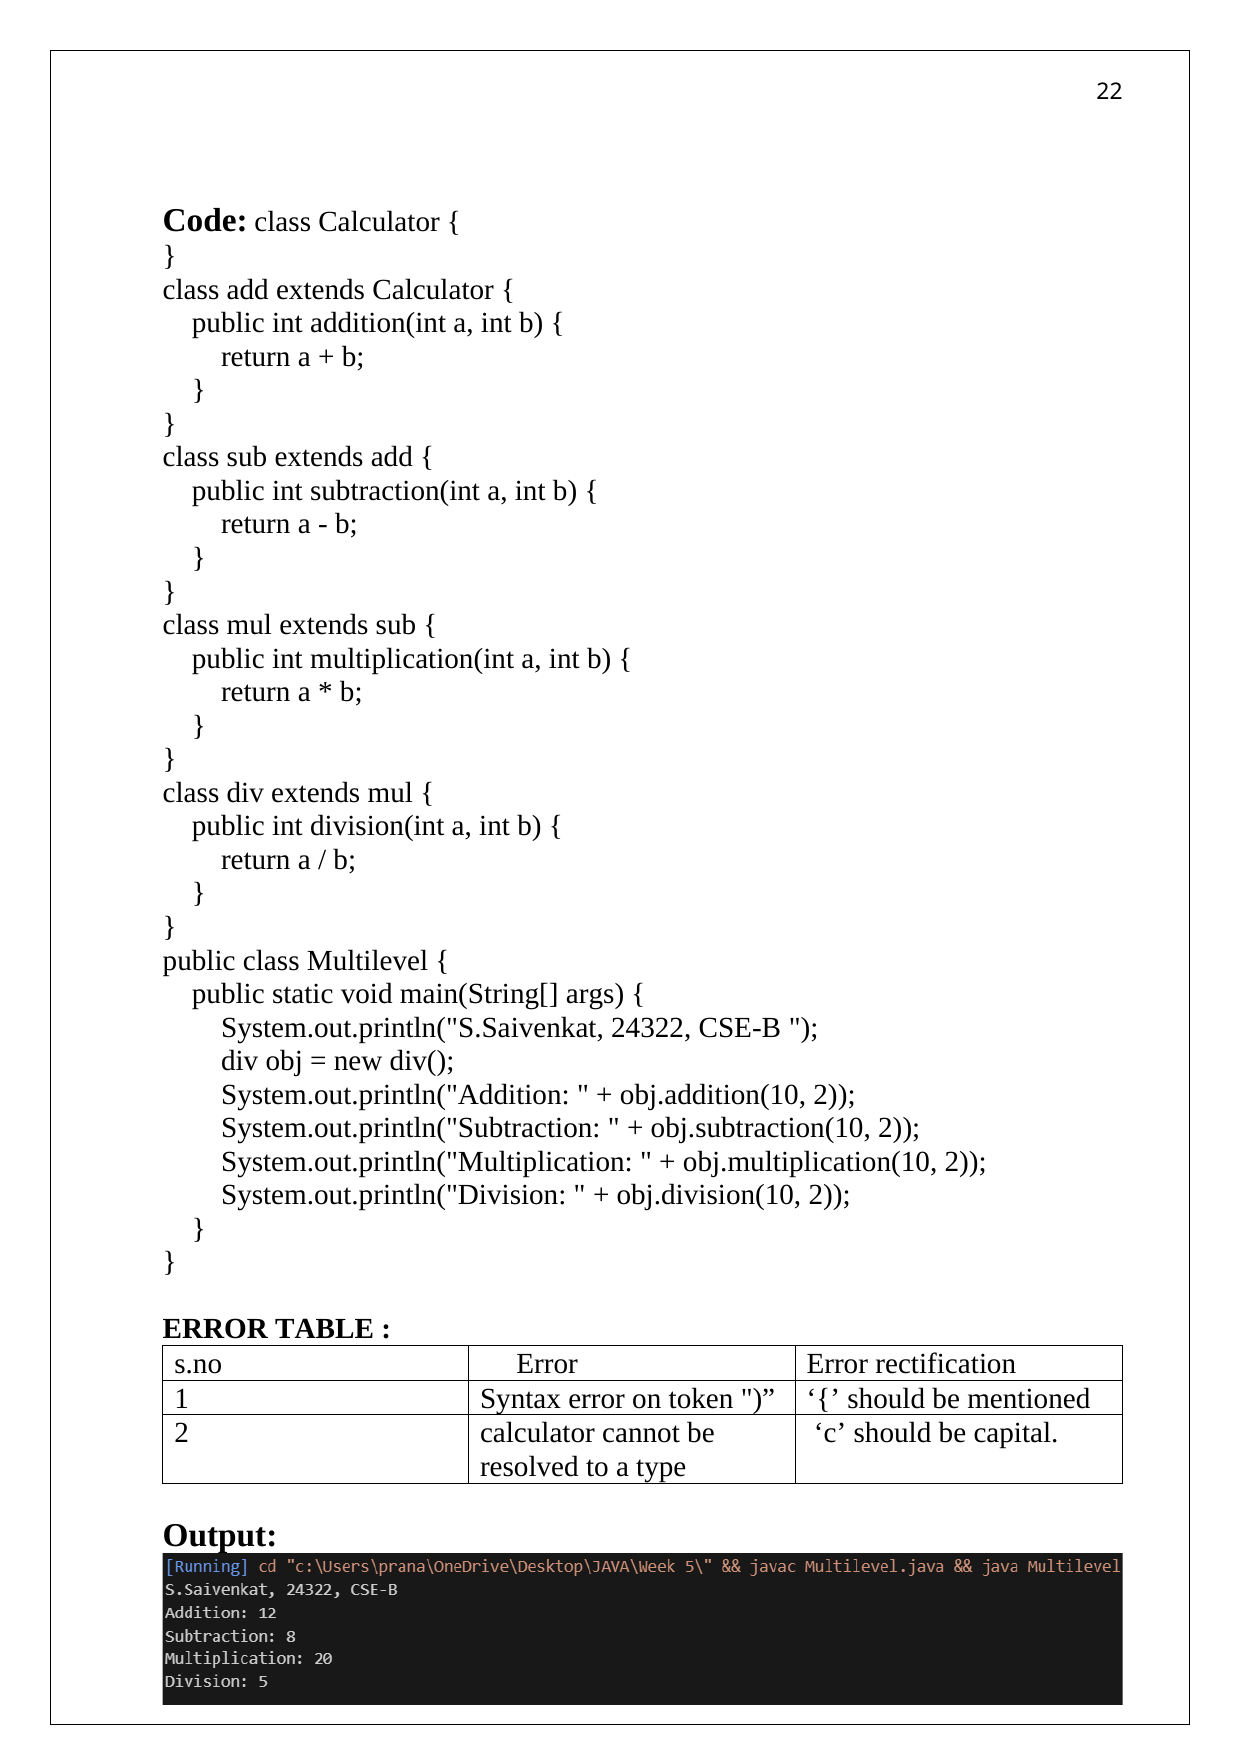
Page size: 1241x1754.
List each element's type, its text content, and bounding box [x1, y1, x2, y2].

text public class Multilevel { [162, 943, 1122, 976]
text public static void main(String[] args) { [162, 976, 1122, 1010]
table_cell 2 [163, 1415, 468, 1482]
text div obj = new div(); [162, 1043, 1122, 1077]
text } [162, 708, 1122, 741]
text public int multiplication(int a, int b) { [162, 641, 1122, 674]
picture [162, 1553, 1123, 1705]
table_cell calculator cannot be resolved to a type [469, 1415, 795, 1482]
text class mul extends sub { [162, 607, 1122, 641]
text Code: class Calculator { [162, 200, 1122, 238]
text } [162, 909, 1122, 943]
text } [162, 574, 1122, 607]
text } [162, 406, 1122, 439]
text class sub extends add { [162, 439, 1122, 473]
text System.out.println("Multiplication: " + obj.multiplication(10, 2)); [162, 1144, 1122, 1177]
text Output: [162, 1515, 1122, 1553]
text class div extends mul { [162, 775, 1122, 808]
text class add extends Calculator { [162, 272, 1122, 305]
text public int addition(int a, int b) { [162, 305, 1122, 339]
table_cell 1 [163, 1381, 468, 1414]
text public int subtraction(int a, int b) { [162, 473, 1122, 507]
text } [162, 540, 1122, 574]
text } [162, 876, 1122, 909]
text return a * b; [162, 674, 1122, 708]
text System.out.println("Addition: " + obj.addition(10, 2)); [162, 1077, 1122, 1110]
text System.out.println("Division: " + obj.division(10, 2)); [162, 1177, 1122, 1211]
text public int division(int a, int b) { [162, 808, 1122, 842]
text ERROR TABLE : [162, 1312, 1122, 1345]
table_header Error [469, 1346, 795, 1380]
table_header s.no [163, 1346, 468, 1380]
text } [162, 238, 1122, 272]
text } [162, 372, 1122, 406]
text } [162, 1244, 1122, 1278]
table_cell ‘c’ should be capital. [796, 1415, 1122, 1482]
text } [162, 1211, 1122, 1244]
text return a + b; [162, 339, 1122, 372]
table_cell Syntax error on token ")” [469, 1381, 795, 1414]
text System.out.println("Subtraction: " + obj.subtraction(10, 2)); [162, 1110, 1122, 1144]
table_header Error rectification [796, 1346, 1122, 1380]
text System.out.println("S.Saivenkat, 24322, CSE-B "); [162, 1010, 1122, 1043]
table_cell ‘{’ should be mentioned [796, 1381, 1122, 1414]
text return a - b; [162, 507, 1122, 540]
text return a / b; [162, 842, 1122, 876]
text } [162, 741, 1122, 775]
